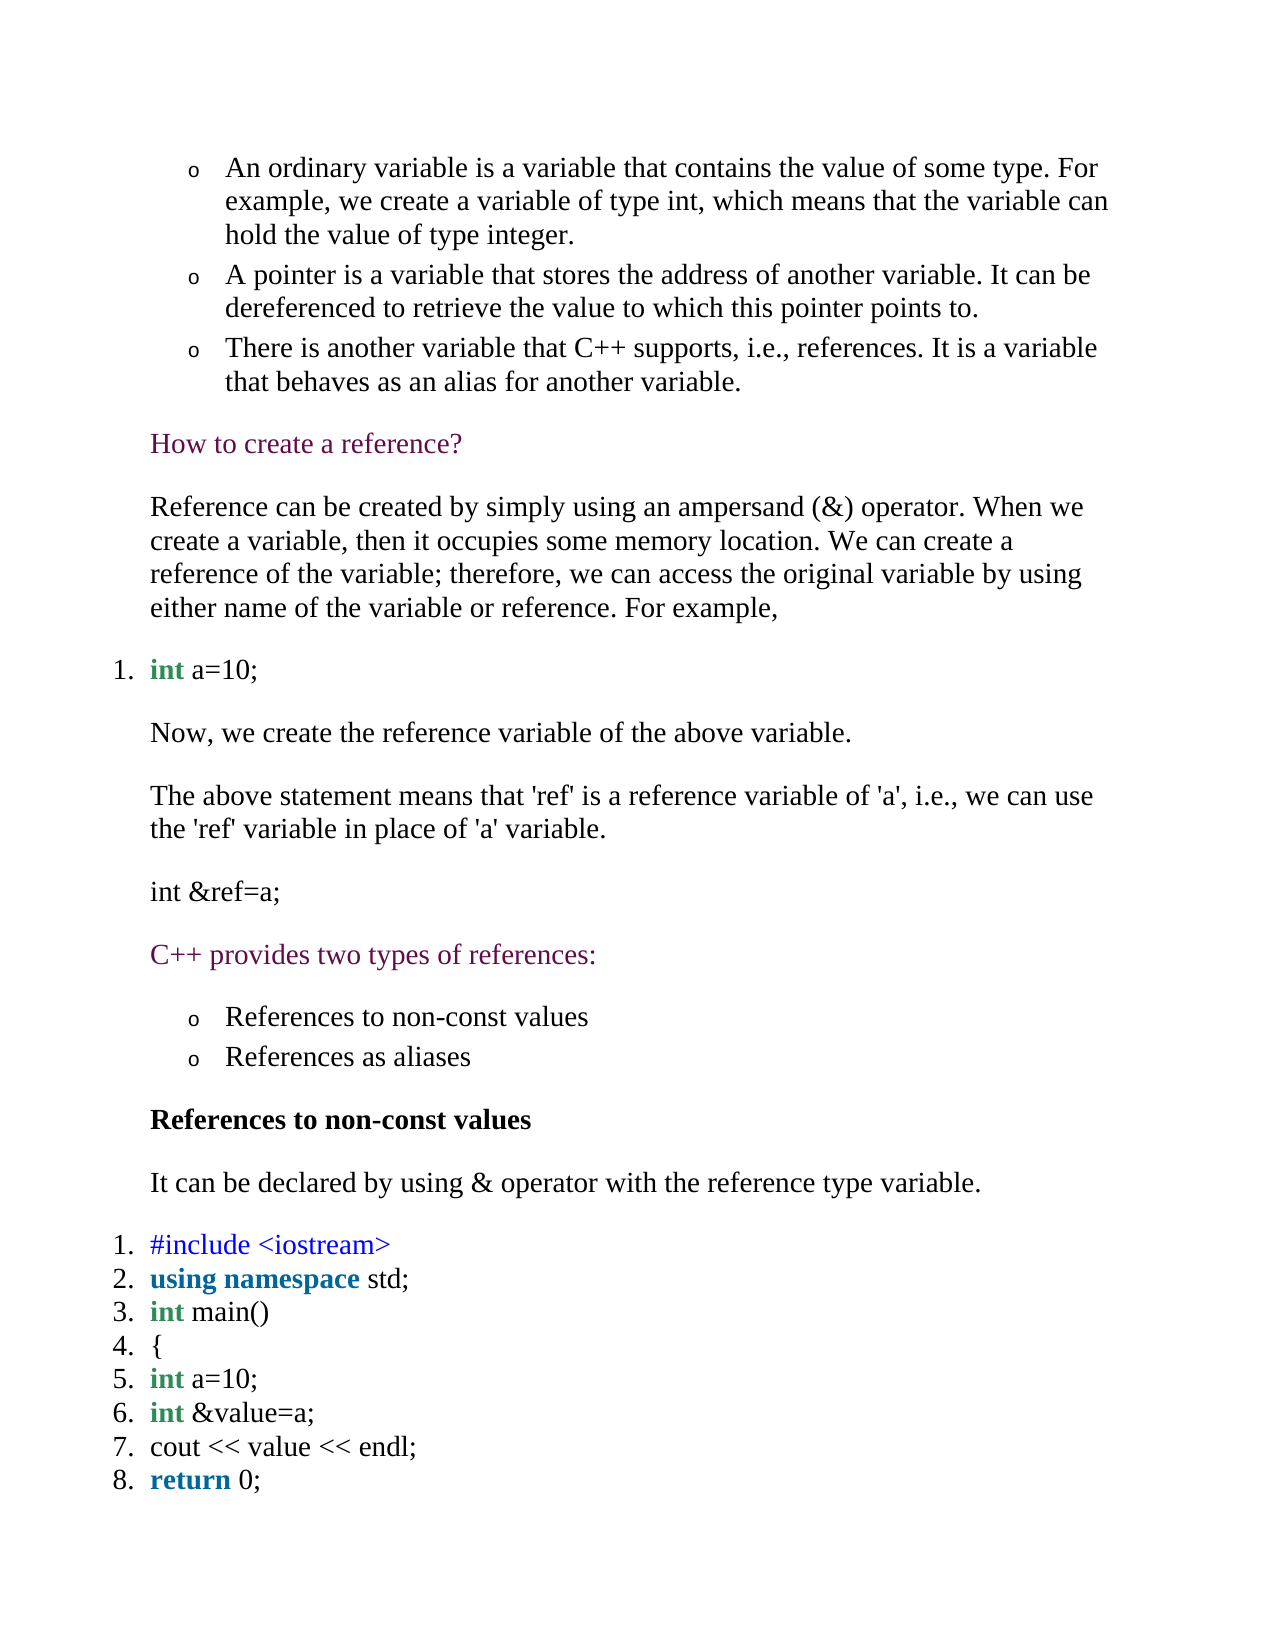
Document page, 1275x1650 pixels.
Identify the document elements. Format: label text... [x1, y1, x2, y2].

text Now, we create the reference variable of the above variable. [150, 715, 1125, 749]
text C++ provides two types of references: [150, 937, 1125, 970]
text The above statement means that 'ref' is a reference variable of 'a', i.e., we can use the 'ref' variable in place of 'a' variable. [150, 778, 1125, 845]
text References to non-const values [150, 1102, 1125, 1136]
list { [112, 1328, 1125, 1362]
list cout << value << endl; [112, 1429, 1125, 1462]
list A pointer is a variable that stores the address of another variable. It can be dereferenced to retrieve the value to which this pointer points to. [187, 257, 1125, 324]
text It can be declared by using & operator with the reference type variable. [150, 1165, 1125, 1198]
text int &ref=a; [150, 874, 1125, 908]
list int a=10; [112, 652, 1125, 686]
list #include <iostream> [112, 1227, 1125, 1261]
list int &value=a; [112, 1395, 1125, 1429]
list return 0; [112, 1462, 1125, 1496]
list An ordinary variable is a variable that contains the value of some type. For example, we create a variable of type int, which means that the variable can hold the value of type integer. [187, 150, 1125, 251]
list using namespace std; [112, 1261, 1125, 1294]
list There is another variable that C++ supports, i.e., references. It is a variable that behaves as an alias for another variable. [187, 330, 1125, 397]
list int main() [112, 1294, 1125, 1328]
list References to non-const values [187, 999, 1125, 1033]
list int a=10; [112, 1362, 1125, 1395]
text How to create a reference? [150, 426, 1125, 460]
list References as aliases [187, 1039, 1125, 1073]
text Reference can be created by simply using an ampersand (&) operator. When we create a variable, then it occupies some memory location. We can create a reference of the variable; therefore, we can access the original variable by using either name of the variable or reference. For example, [150, 489, 1125, 623]
